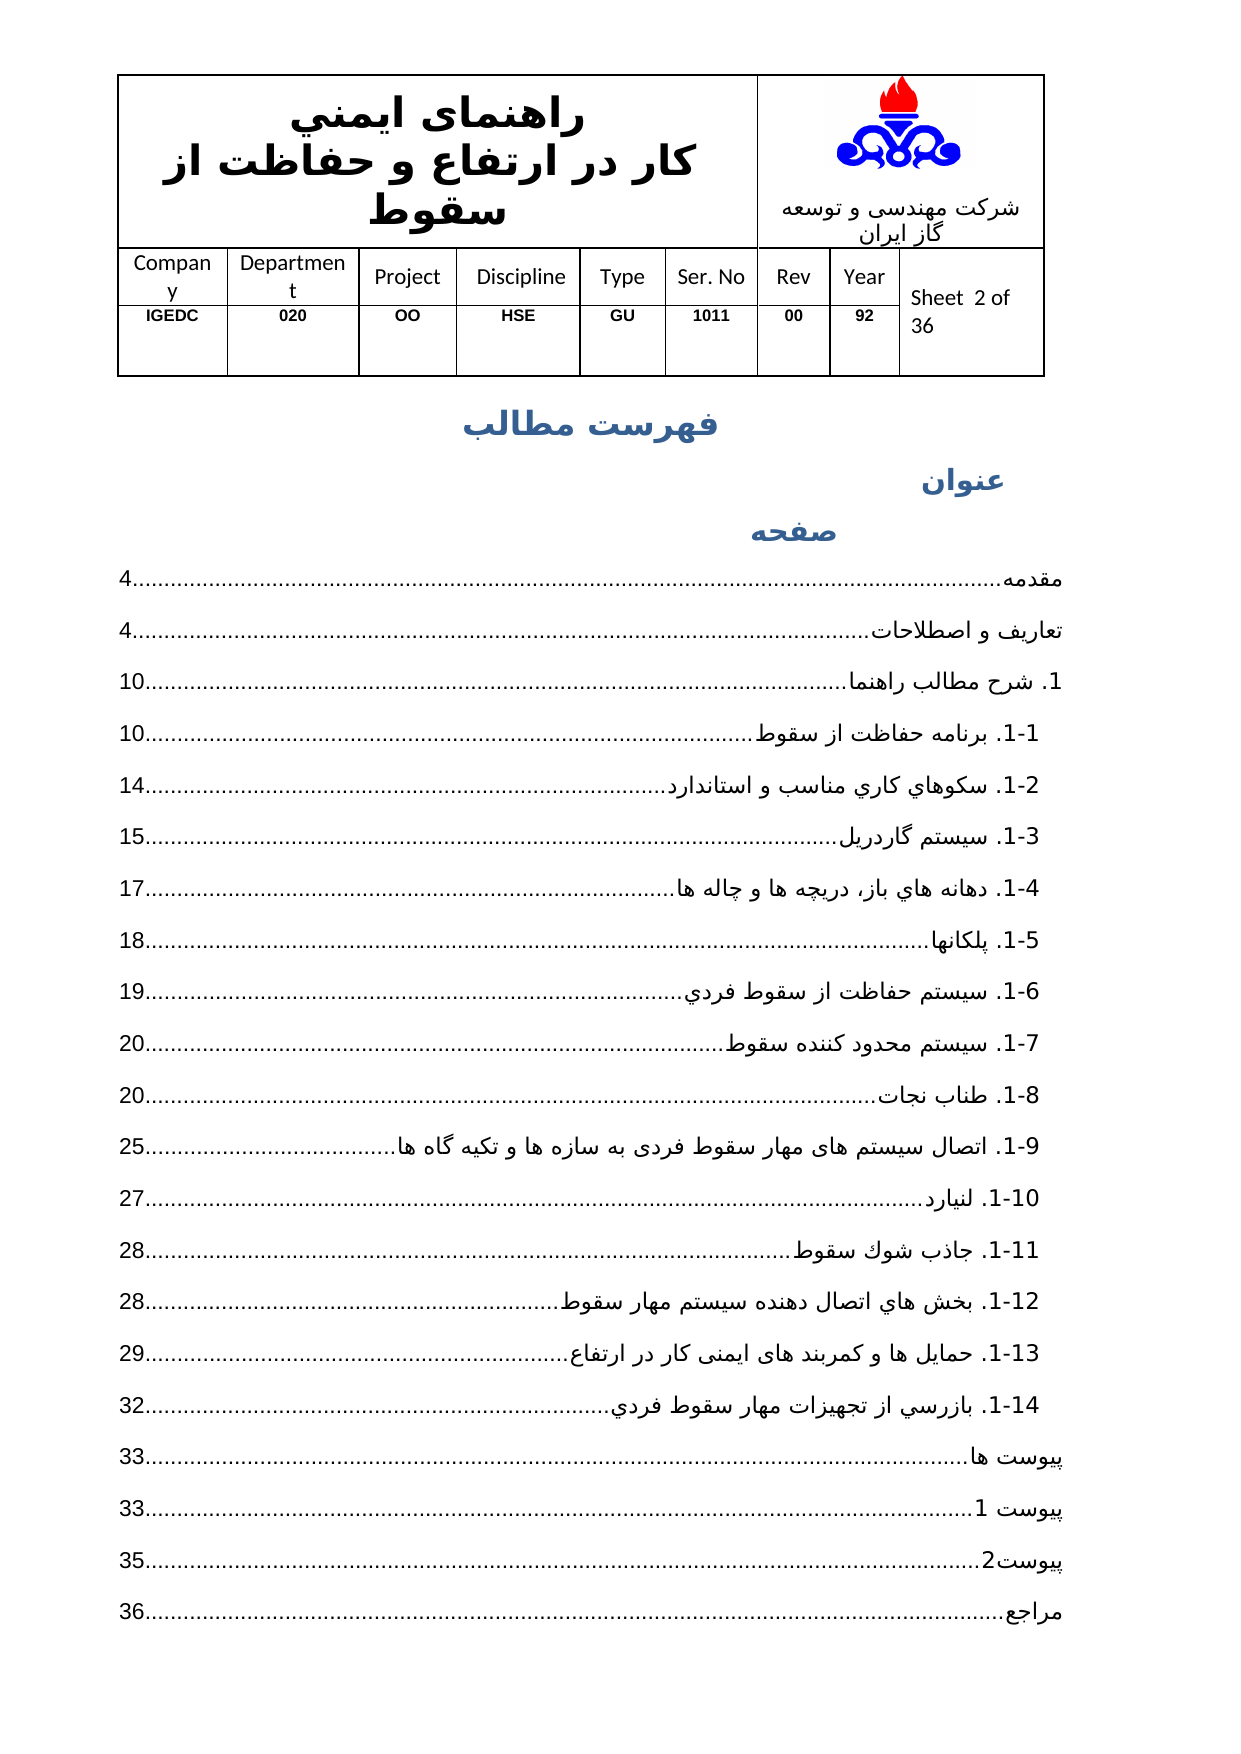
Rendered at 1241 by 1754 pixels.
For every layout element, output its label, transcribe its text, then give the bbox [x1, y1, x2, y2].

text پيوست ها 33 [118, 1443, 1063, 1470]
text 1-4. دهانه هاي باز، دريچه ها و چاله ها 17 [118, 875, 1040, 902]
text 1-7. سیستم محدود كننده سقوط 20 [118, 1030, 1040, 1057]
text تعاريف و اصطلاحات 4 [118, 617, 1063, 643]
text مراجع 36 [118, 1598, 1063, 1625]
subtitle عنوان صفحه [118, 463, 1063, 548]
text مقدمه 4 [118, 565, 1063, 592]
text 1-11. جاذب شوك سقوط 28 [118, 1237, 1040, 1263]
text 1-13. حمايل ها و کمربند های ایمنی کار در ارتفاع 29 [118, 1340, 1040, 1367]
text 1-12. بخش هاي اتصال دهنده سيستم مهار سقوط 28 [118, 1288, 1040, 1315]
text 1-2. سكوهاي كاري مناسب و استاندارد 14 [118, 772, 1040, 798]
text 1-5. پلكانها 18 [118, 927, 1040, 953]
text 1-10. لنيارد 27 [118, 1185, 1040, 1212]
text 1. شرح مطالب راهنما 10 [118, 668, 1063, 695]
text 1-9. اتصال سیستم های مهار سقوط فردی به سازه ها و تكيه گاه ها 25 [118, 1133, 1040, 1160]
text 1-6. سيستم حفاظت از سقوط فردي 19 [118, 978, 1040, 1005]
subtitle فهرست مطالب [118, 405, 1063, 444]
picture [824, 76, 977, 169]
text 1-8. طناب نجات 20 [118, 1082, 1040, 1108]
text 1-3. سيستم گاردريل 15 [118, 823, 1040, 850]
text پيوست2 35 [118, 1547, 1063, 1573]
text 1-1. برنامه حفاظت از سقوط 10 [118, 720, 1040, 747]
text پيوست 1 33 [118, 1495, 1063, 1522]
text 1-14. بازرسي از تجهيزات مهار سقوط فردي 32 [118, 1392, 1040, 1418]
